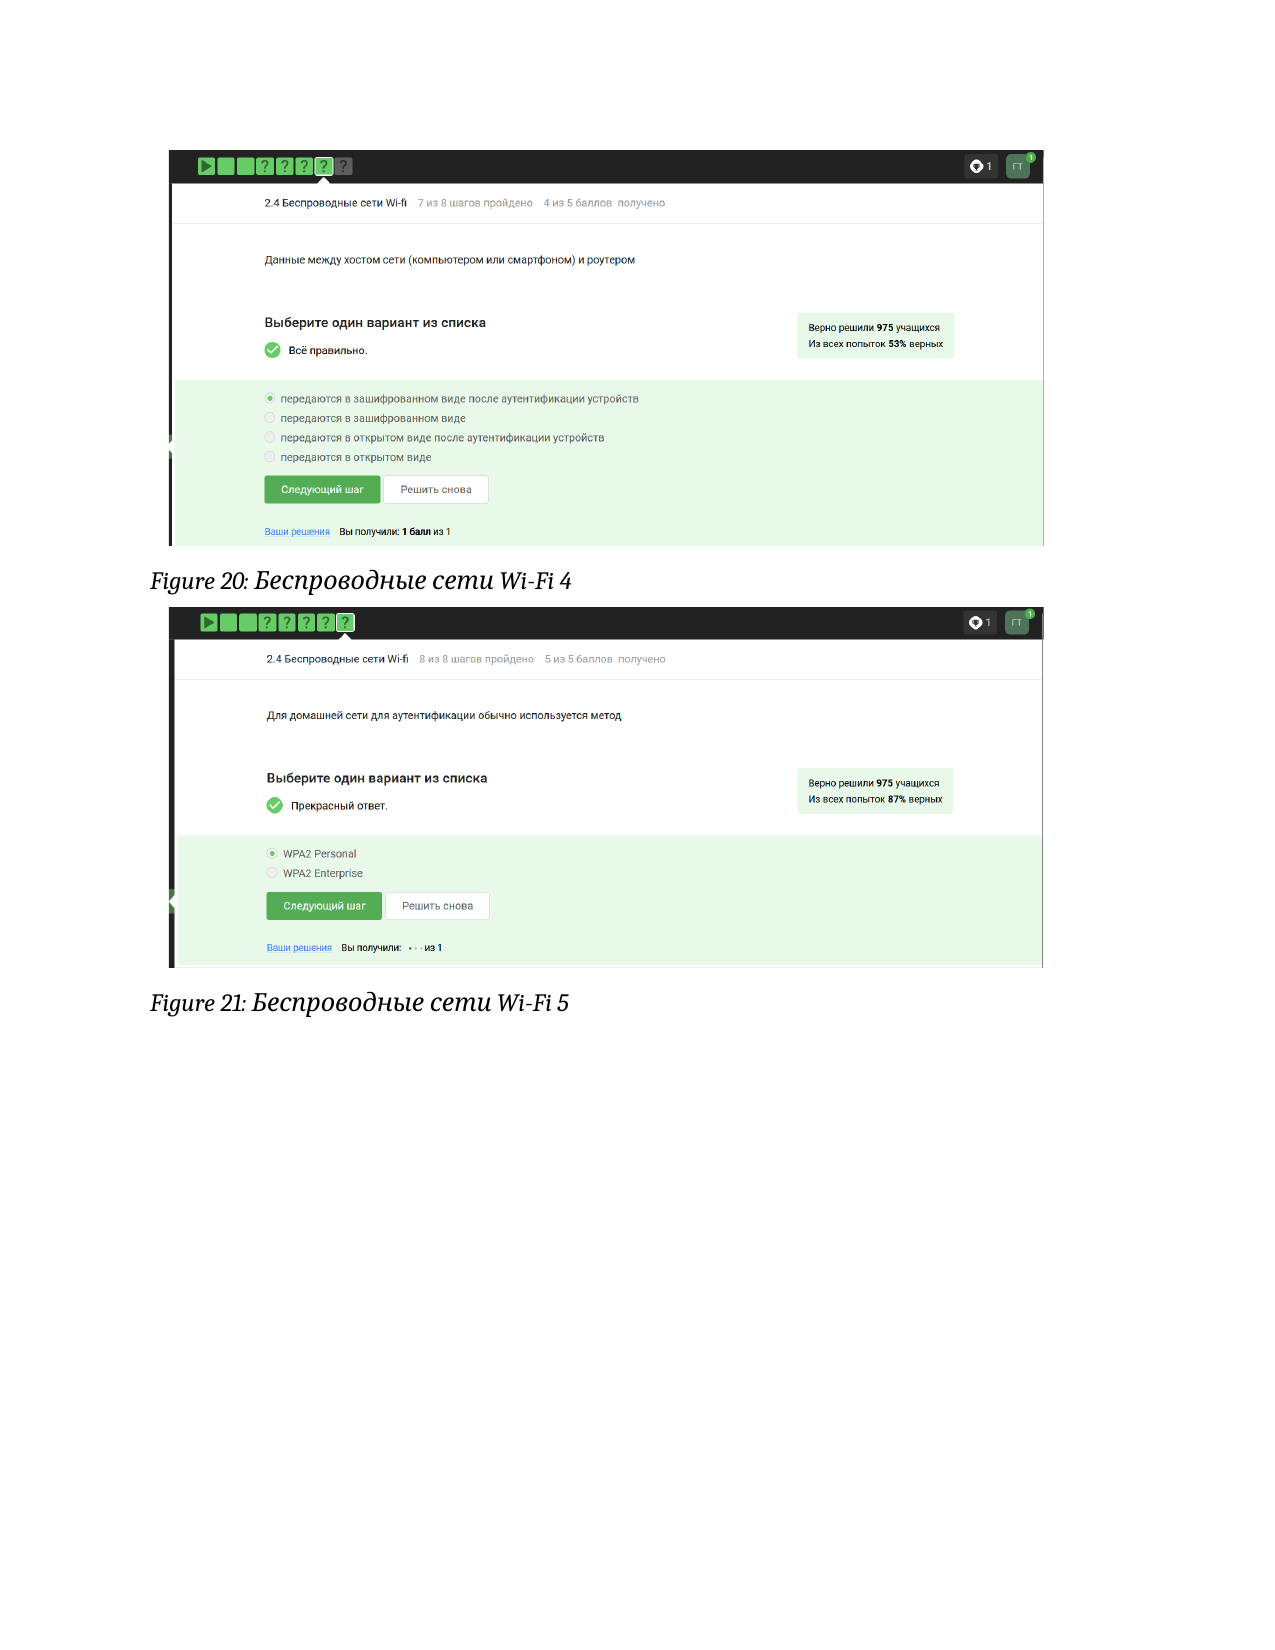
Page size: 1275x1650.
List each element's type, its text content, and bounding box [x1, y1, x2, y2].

picture [168, 607, 1044, 968]
text Figure 20: Беспроводные сети Wi-Fi 4 [150, 567, 1125, 595]
text Figure 21: Беспроводные сети Wi-Fi 5 [150, 989, 1125, 1018]
picture [168, 150, 1044, 546]
